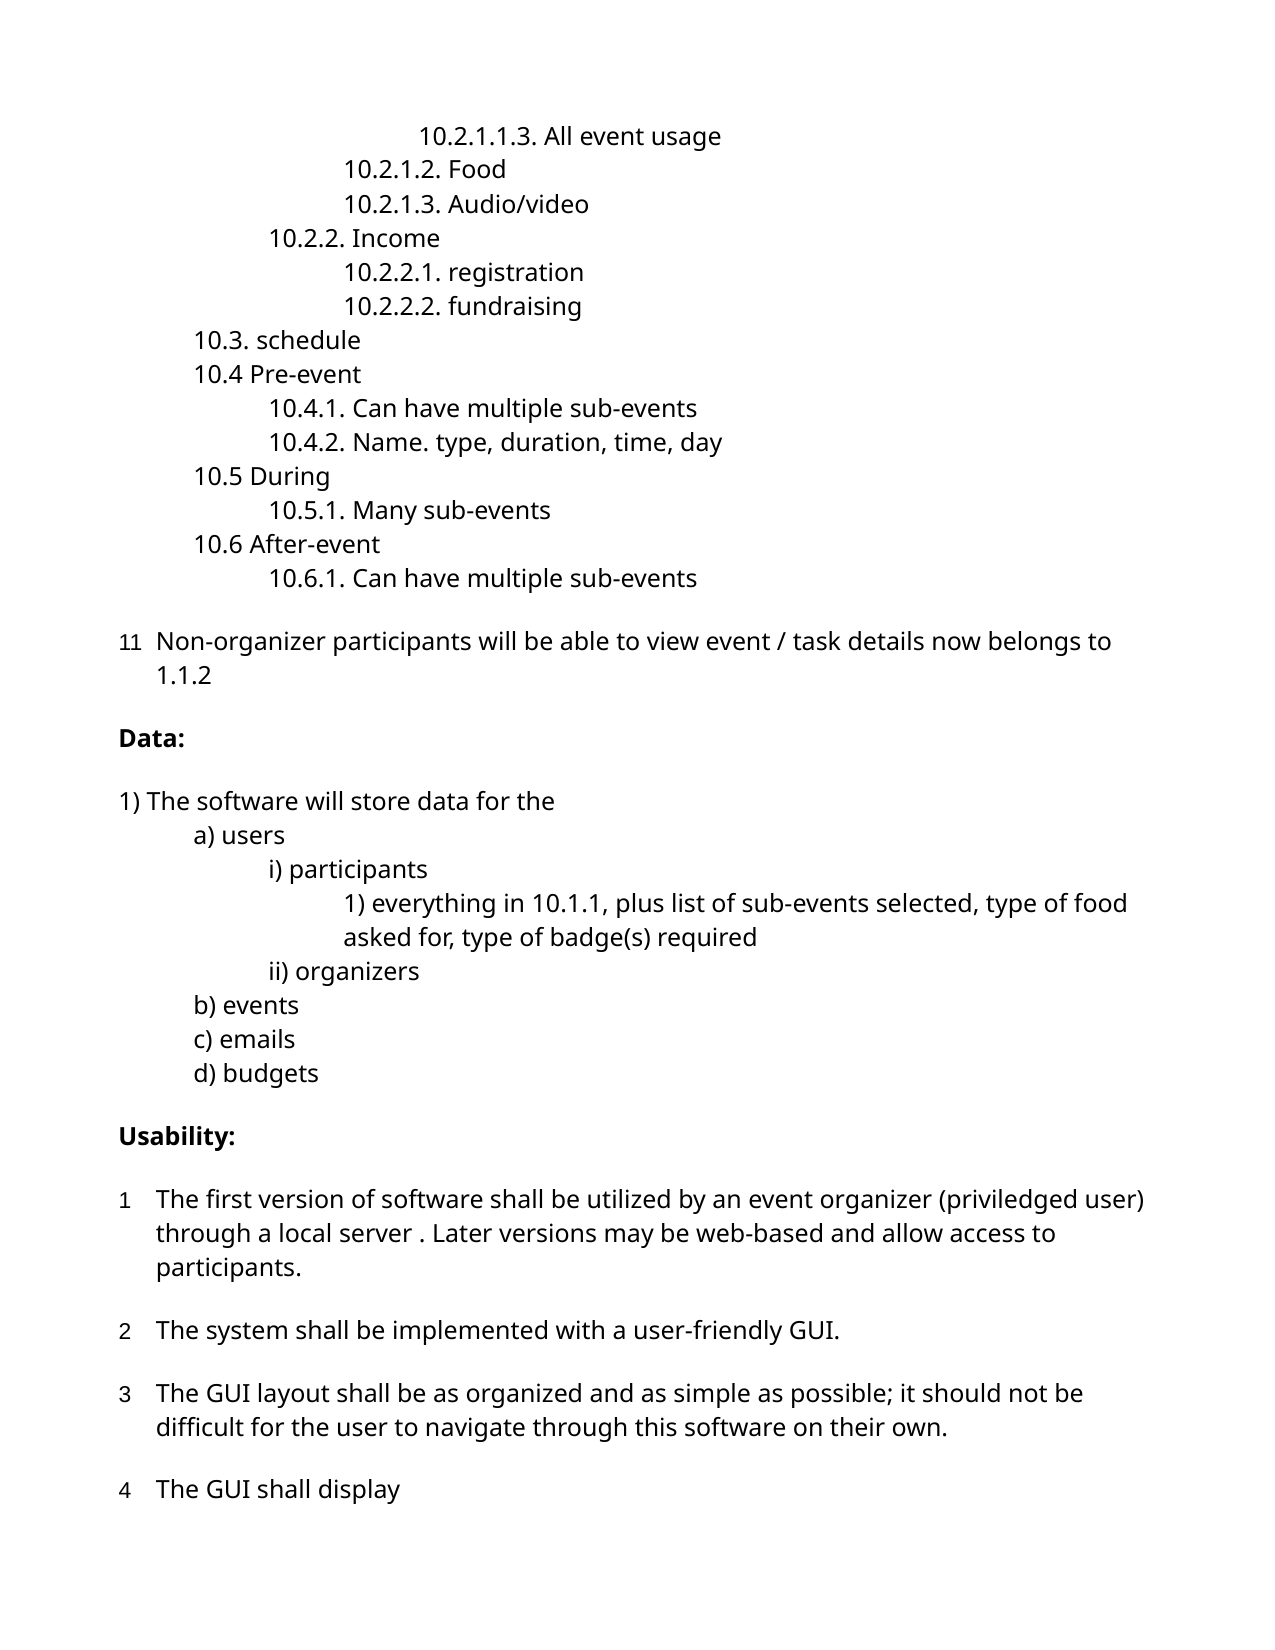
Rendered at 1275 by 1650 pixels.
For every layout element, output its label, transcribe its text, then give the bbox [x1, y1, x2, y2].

text 10.4.1. Can have multiple sub-events [268, 391, 1157, 425]
text 10.6 After-event [193, 527, 1157, 561]
text ii) organizers [268, 954, 1157, 988]
text 10.2.2.1. registration [343, 254, 1157, 288]
text b) events [193, 988, 1157, 1022]
list The first version of software shall be utilized by an event organizer (priviledged user) through a local server . Later versions may be web-based and allow access to participants. [118, 1182, 1157, 1284]
text 10.2.1.3. Audio/video [268, 186, 1157, 220]
text c) emails [193, 1022, 1157, 1056]
text 10.5.1. Many sub-events [268, 493, 1157, 527]
text 10.2.1.1.3. All event usage [343, 118, 1157, 152]
text a) users [193, 817, 1157, 852]
text i) participants [268, 852, 1157, 886]
text 10.2.2. Income [268, 220, 1157, 254]
text 10.4 Pre-event [193, 357, 1157, 391]
text Data: [118, 721, 1157, 755]
list The GUI layout shall be as organized and as simple as possible; it should not be difficult for the user to navigate through this software on their own. [118, 1375, 1157, 1443]
list Non-organizer participants will be able to view event / task details now belongs to 1.1.2 [118, 624, 1157, 692]
text 10.3. schedule [118, 322, 1157, 357]
text 10.5 During [193, 459, 1157, 493]
text d) budgets [193, 1056, 1157, 1090]
text 10.2.1.2. Food [268, 152, 1157, 186]
text 1) everything in 10.1.1, plus list of sub-events selected, type of food asked for, type of badge(s) required [343, 886, 1157, 954]
text 1) The software will store data for the [118, 783, 1157, 817]
text 10.4.2. Name. type, duration, time, day [268, 425, 1157, 459]
text 10.6.1. Can have multiple sub-events [268, 561, 1157, 595]
list The GUI shall display [118, 1472, 1157, 1506]
list The system shall be implemented with a user-friendly GUI. [118, 1312, 1157, 1347]
text Usability: [118, 1119, 1157, 1153]
text 10.2.2.2. fundraising [268, 288, 1157, 322]
